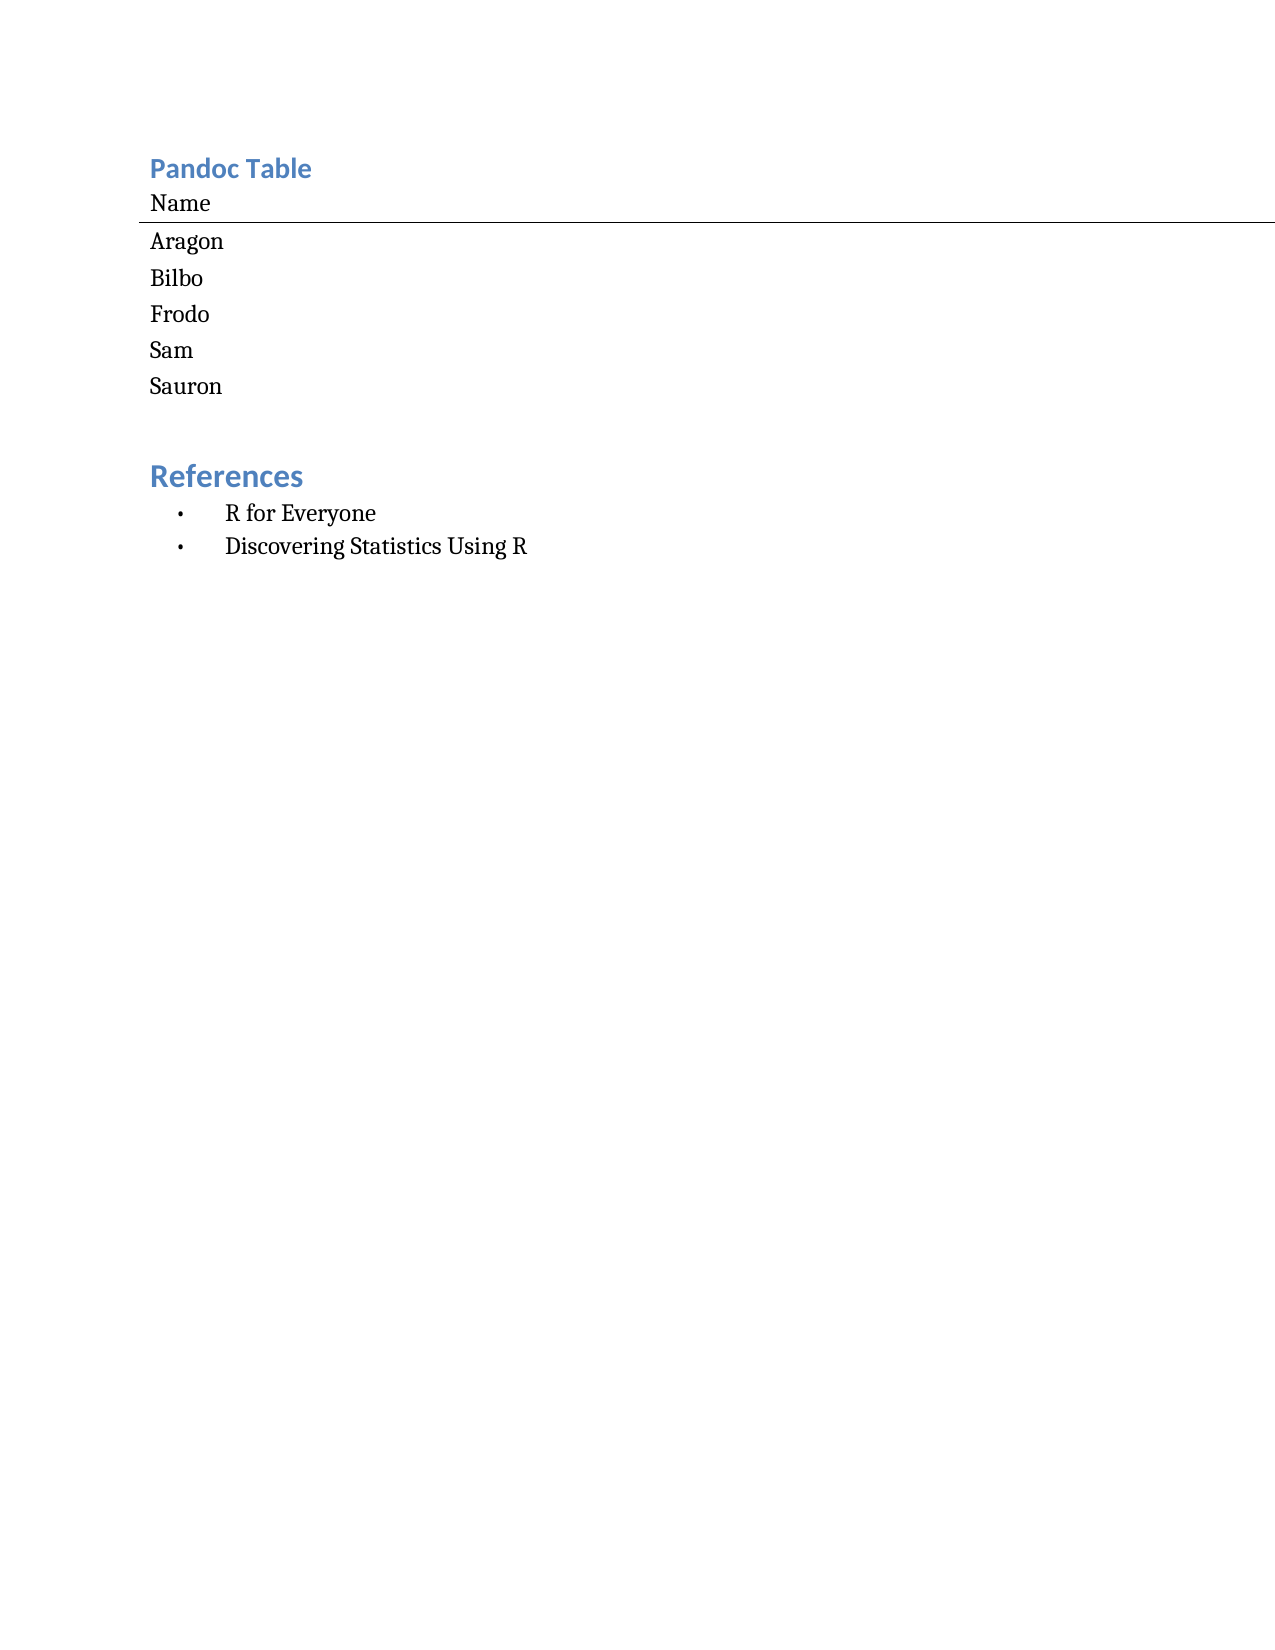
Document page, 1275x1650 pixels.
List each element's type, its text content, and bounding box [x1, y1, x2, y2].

table_header Name [139, 186, 1275, 222]
table_cell Sauron [139, 369, 1275, 405]
subtitle Pandoc Table [150, 150, 1125, 186]
list R for Everyone [175, 499, 1125, 528]
table_cell Sam [139, 332, 1275, 368]
subtitle References [150, 455, 1125, 495]
table_cell Bilbo [139, 260, 1275, 296]
table_cell Aragon [139, 223, 1275, 260]
table_cell Frodo [139, 296, 1275, 332]
list Discovering Statistics Using R [175, 532, 1125, 560]
